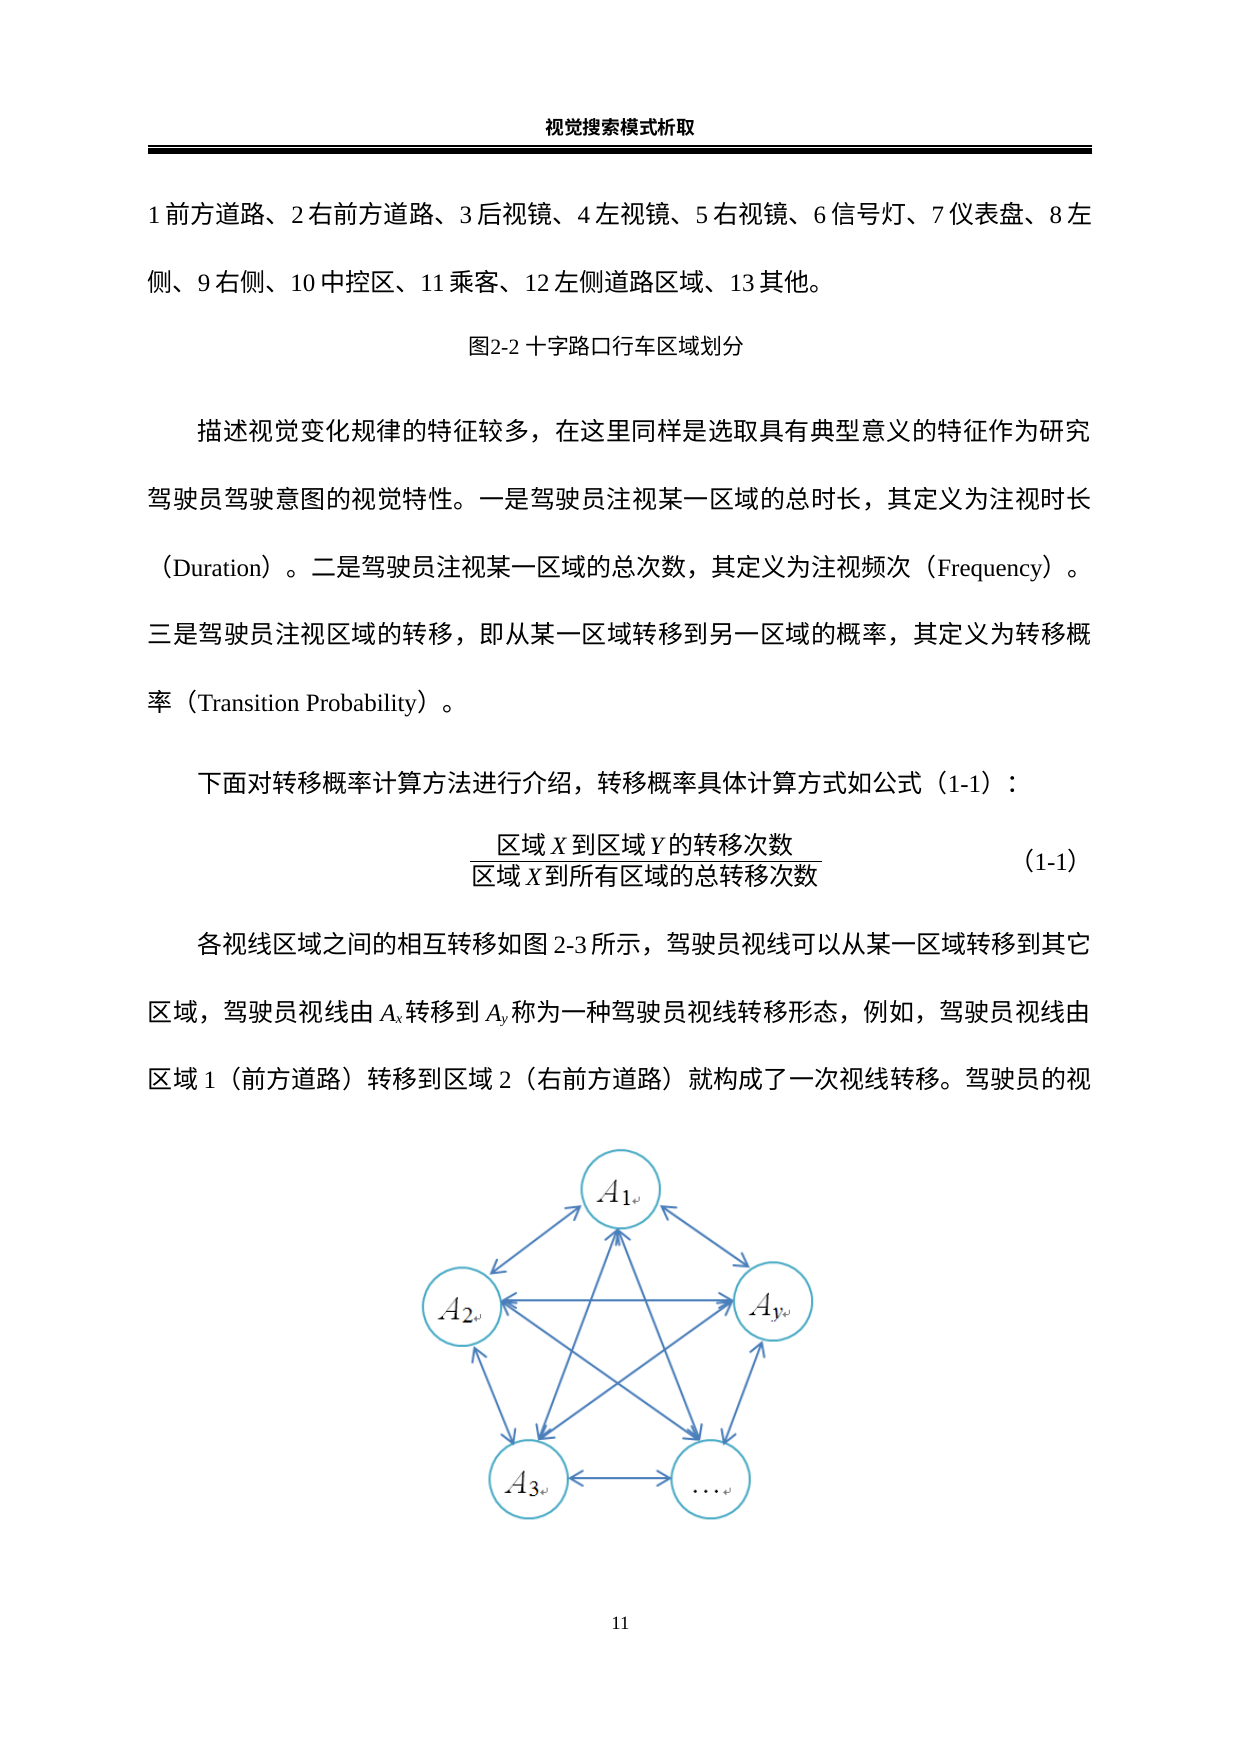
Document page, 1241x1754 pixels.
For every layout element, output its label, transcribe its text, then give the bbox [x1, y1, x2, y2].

text 各视线区域之间的相互转移如图2-3所示，驾驶员视线可以从某一区域转移到其它区域，驾驶员视线由Ax转移到Ay称为一种驾驶员视线转移形态，例如，驾驶员视线由区域1（前方道路）转移到区域2（右前方道路）就构成了一次视线转移。驾驶员的视线转移可以表征出驾驶员此刻关注的对象，能为预测驾驶员下一步驾驶行为提供一定程度的帮助，从而达到借助视线转移预测驾驶员驾驶意图的目的。 [148, 908, 1092, 1112]
subtitle 十字路口行车区域划分 [148, 327, 1092, 361]
text 下面对转移概率计算方法进行介绍，转移概率具体计算方式如公式（1-1）： [148, 747, 1092, 815]
text （1-1） [148, 828, 1092, 896]
text 描述视觉变化规律的特征较多，在这里同样是选取具有典型意义的特征作为研究驾驶员驾驶意图的视觉特性。一是驾驶员注视某一区域的总时长，其定义为注视时长（Duration）。二是驾驶员注视某一区域的总次数，其定义为注视频次（Frequency）。三是驾驶员注视区域的转移，即从某一区域转移到另一区域的概率，其定义为转移概率（Transition Probability）。 [148, 395, 1092, 735]
text 为了更好的描述驾驶员视觉变化的规律，本次研究将在十字路口处的车内车外大致分为13个区域，从而将视觉特性量化。图2-2是13个区域的划分。这些区域包括：1前方道路、2右前方道路、3后视镜、4左视镜、5右视镜、6信号灯、7仪表盘、8左侧、9右侧、10中控区、11乘客、12左侧道路区域、13其他。 [148, 179, 1092, 315]
picture [354, 1139, 886, 1538]
